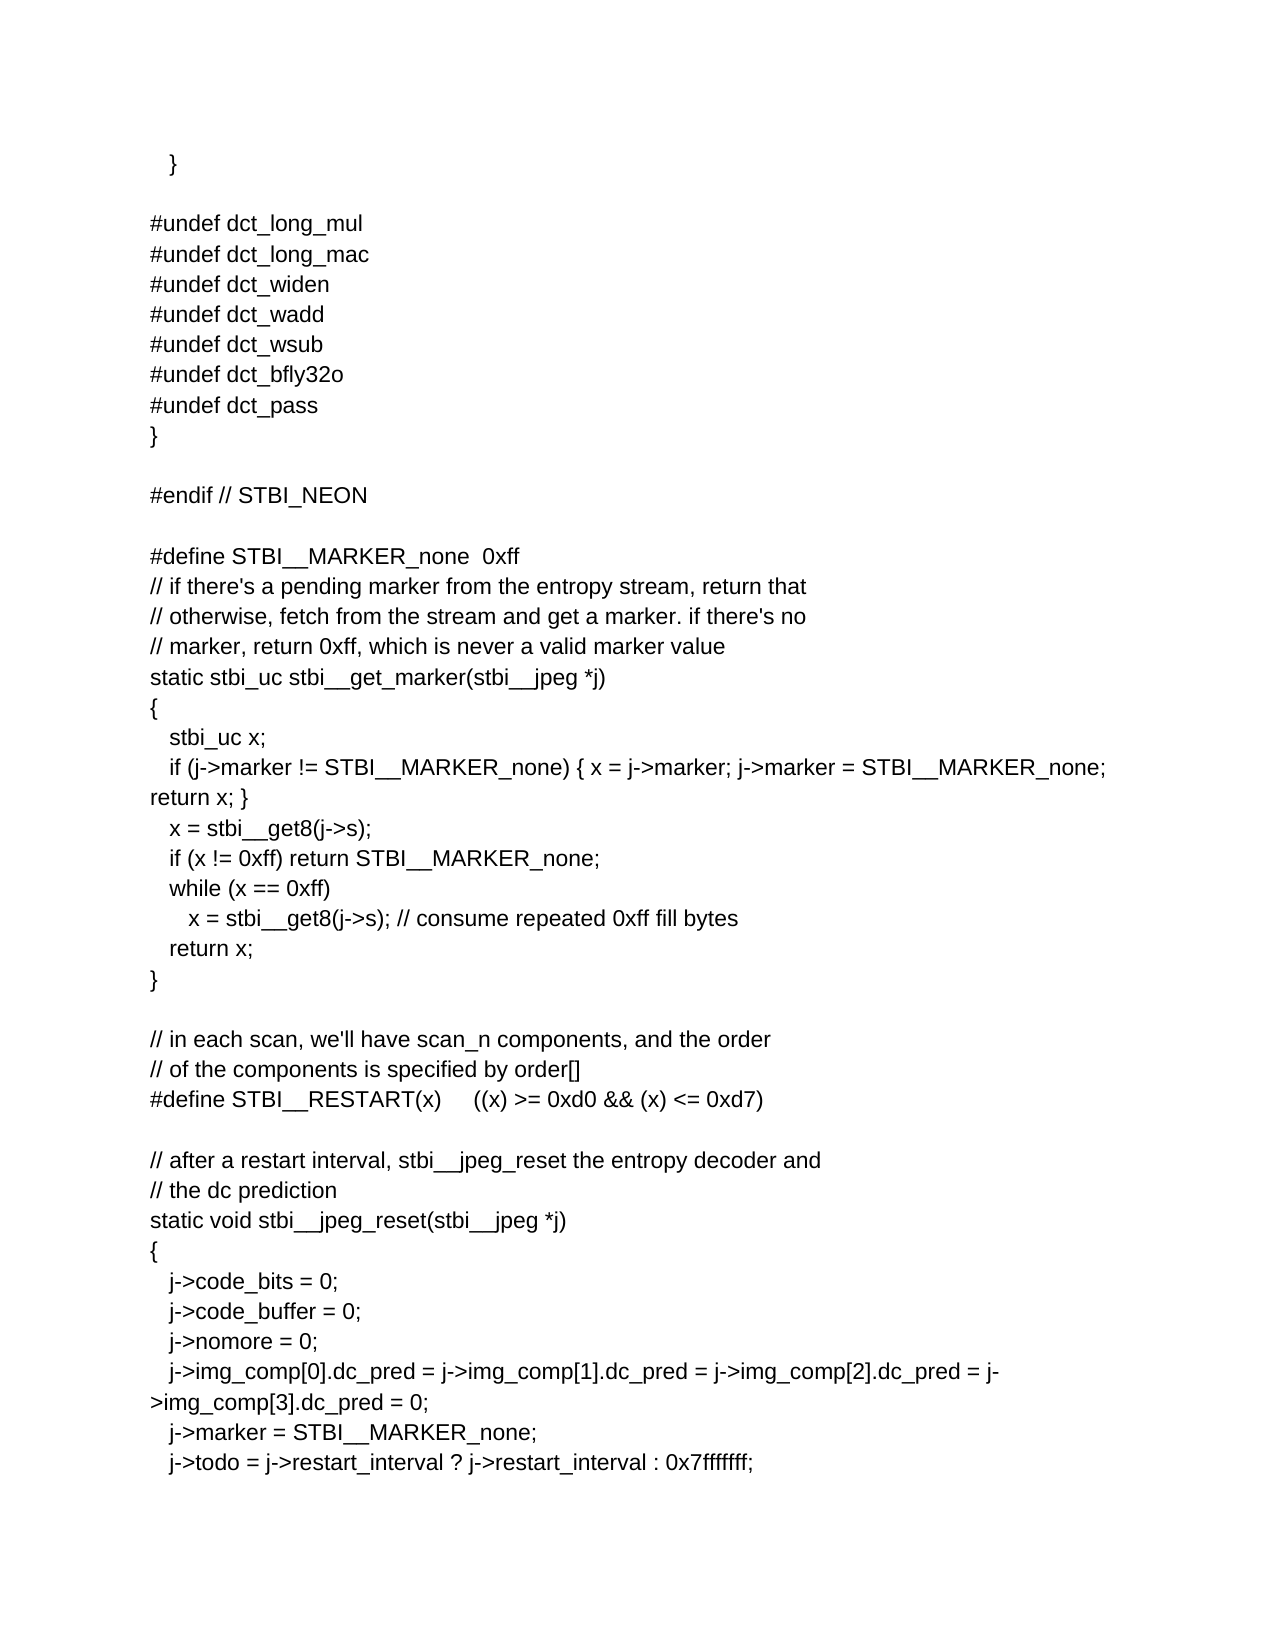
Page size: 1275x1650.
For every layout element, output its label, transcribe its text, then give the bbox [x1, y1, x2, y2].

text } [150, 422, 1125, 448]
text #undef dct_long_mul [150, 210, 1125, 237]
text #undef dct_pass [150, 392, 1125, 418]
text static stbi_uc stbi__get_marker(stbi__jpeg *j) [150, 663, 1125, 690]
text while (x == 0xff) [150, 875, 1125, 901]
text // otherwise, fetch from the stream and get a marker. if there's no [150, 603, 1125, 629]
text { [150, 694, 1125, 720]
text return x; [150, 935, 1125, 962]
text // marker, return 0xff, which is never a valid marker value [150, 633, 1125, 660]
text // of the components is specified by order[] [150, 1056, 1125, 1083]
text } [150, 966, 1125, 992]
text // in each scan, we'll have scan_n components, and the order [150, 1026, 1125, 1052]
text // the dc prediction [150, 1177, 1125, 1203]
text #undef dct_long_mac [150, 241, 1125, 267]
text #endif // STBI_NEON [150, 482, 1125, 509]
text if (j->marker != STBI__MARKER_none) { x = j->marker; j->marker = STBI__MARKER_none; return x; } [150, 754, 1125, 811]
text { [150, 1237, 1125, 1264]
text if (x != 0xff) return STBI__MARKER_none; [150, 845, 1125, 871]
text x = stbi__get8(j->s); [150, 814, 1125, 841]
text #undef dct_bfly32o [150, 361, 1125, 388]
text // after a restart interval, stbi__jpeg_reset the entropy decoder and [150, 1147, 1125, 1173]
text #define STBI__MARKER_none 0xff [150, 543, 1125, 569]
text j->todo = j->restart_interval ? j->restart_interval : 0x7fffffff; [150, 1449, 1125, 1475]
text j->img_comp[0].dc_pred = j->img_comp[1].dc_pred = j->img_comp[2].dc_pred = j->img_comp[3].dc_pred = 0; [150, 1358, 1125, 1415]
text stbi_uc x; [150, 724, 1125, 750]
text j->nomore = 0; [150, 1328, 1125, 1354]
text x = stbi__get8(j->s); // consume repeated 0xff fill bytes [150, 905, 1125, 932]
text #undef dct_wadd [150, 301, 1125, 327]
text j->code_bits = 0; [150, 1268, 1125, 1294]
text #undef dct_wsub [150, 331, 1125, 358]
text j->marker = STBI__MARKER_none; [150, 1419, 1125, 1445]
text #undef dct_widen [150, 271, 1125, 297]
text #define STBI__RESTART(x) ((x) >= 0xd0 && (x) <= 0xd7) [150, 1086, 1125, 1113]
text // if there's a pending marker from the entropy stream, return that [150, 573, 1125, 599]
text } [150, 150, 1125, 176]
text static void stbi__jpeg_reset(stbi__jpeg *j) [150, 1207, 1125, 1234]
text j->code_buffer = 0; [150, 1298, 1125, 1324]
